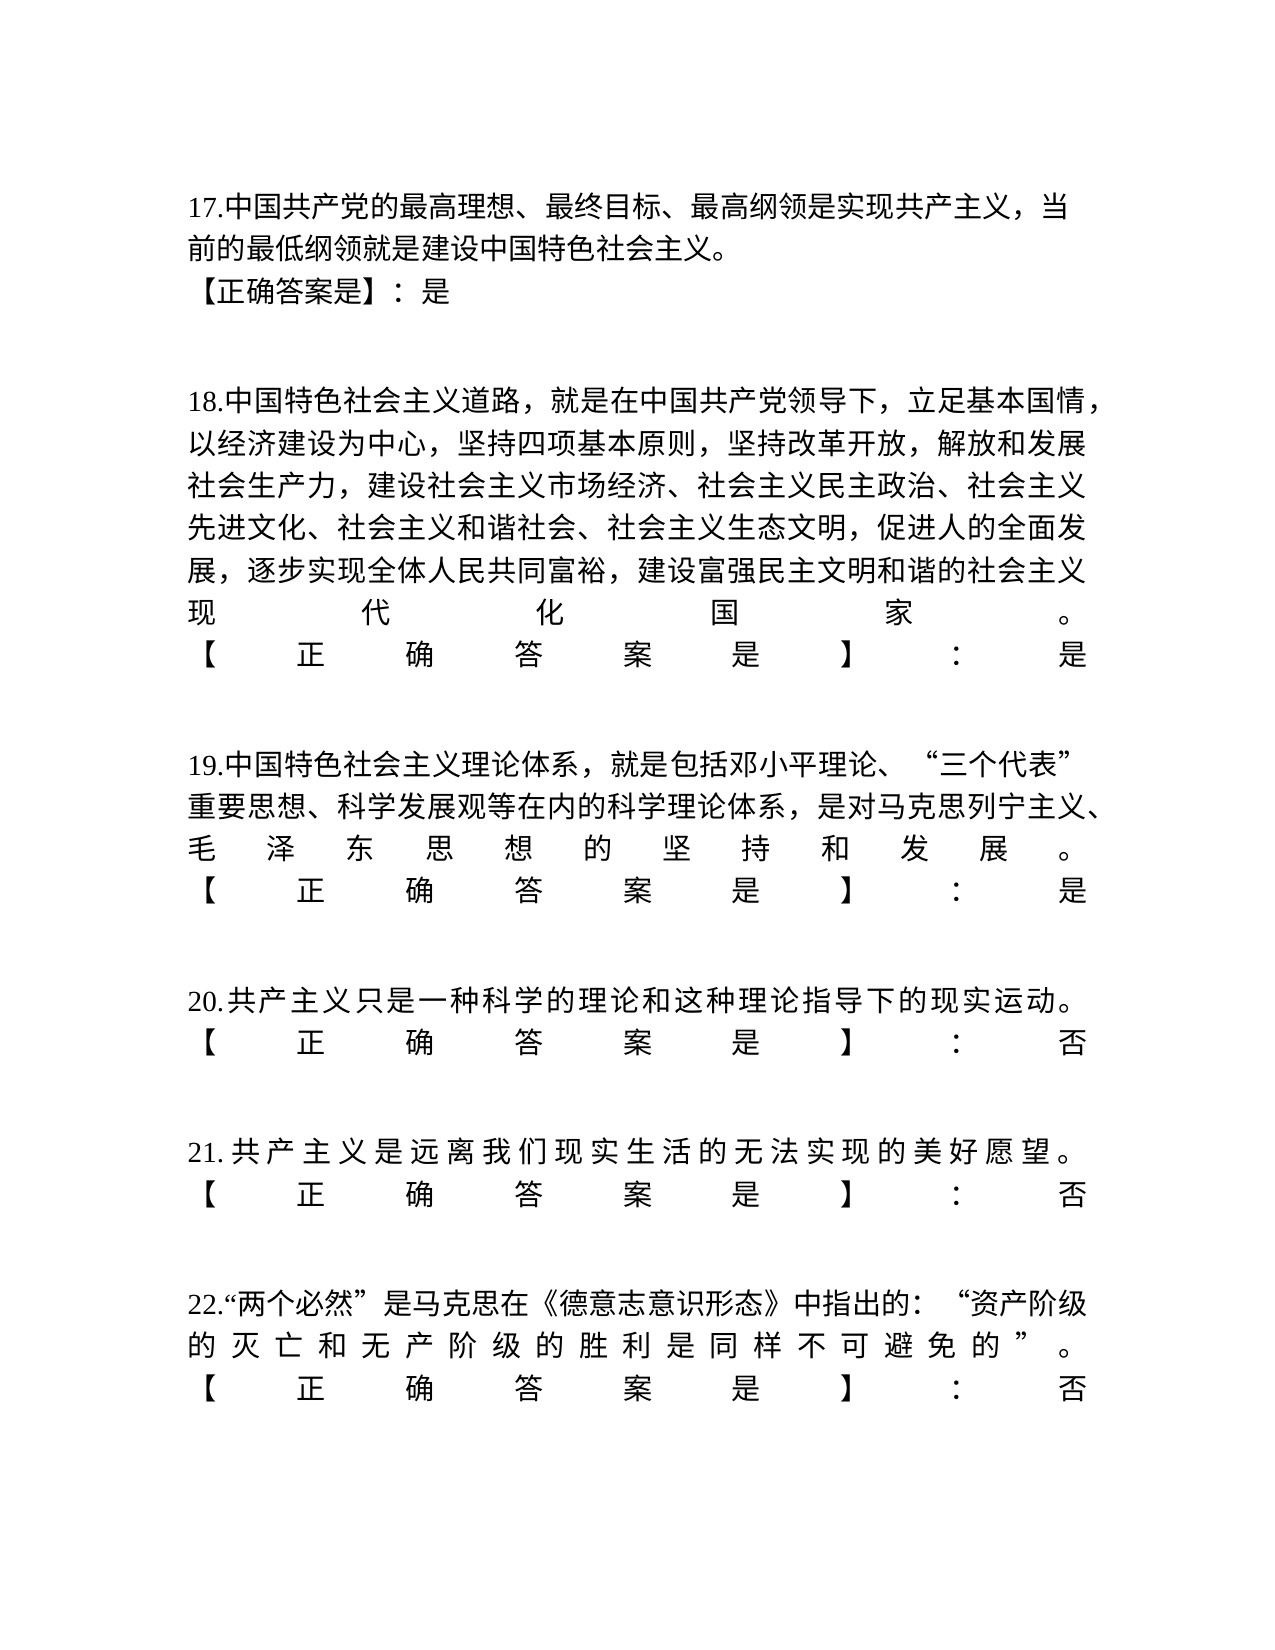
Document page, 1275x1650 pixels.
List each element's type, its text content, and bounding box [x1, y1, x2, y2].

text 【正确答案是】：是 [187, 268, 1087, 310]
text 17.中国共产党的最高理想、最终目标、最高纲领是实现共产主义，当前的最低纲领就是建设中国特色社会主义。 [187, 150, 1087, 268]
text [187, 378, 1087, 1475]
